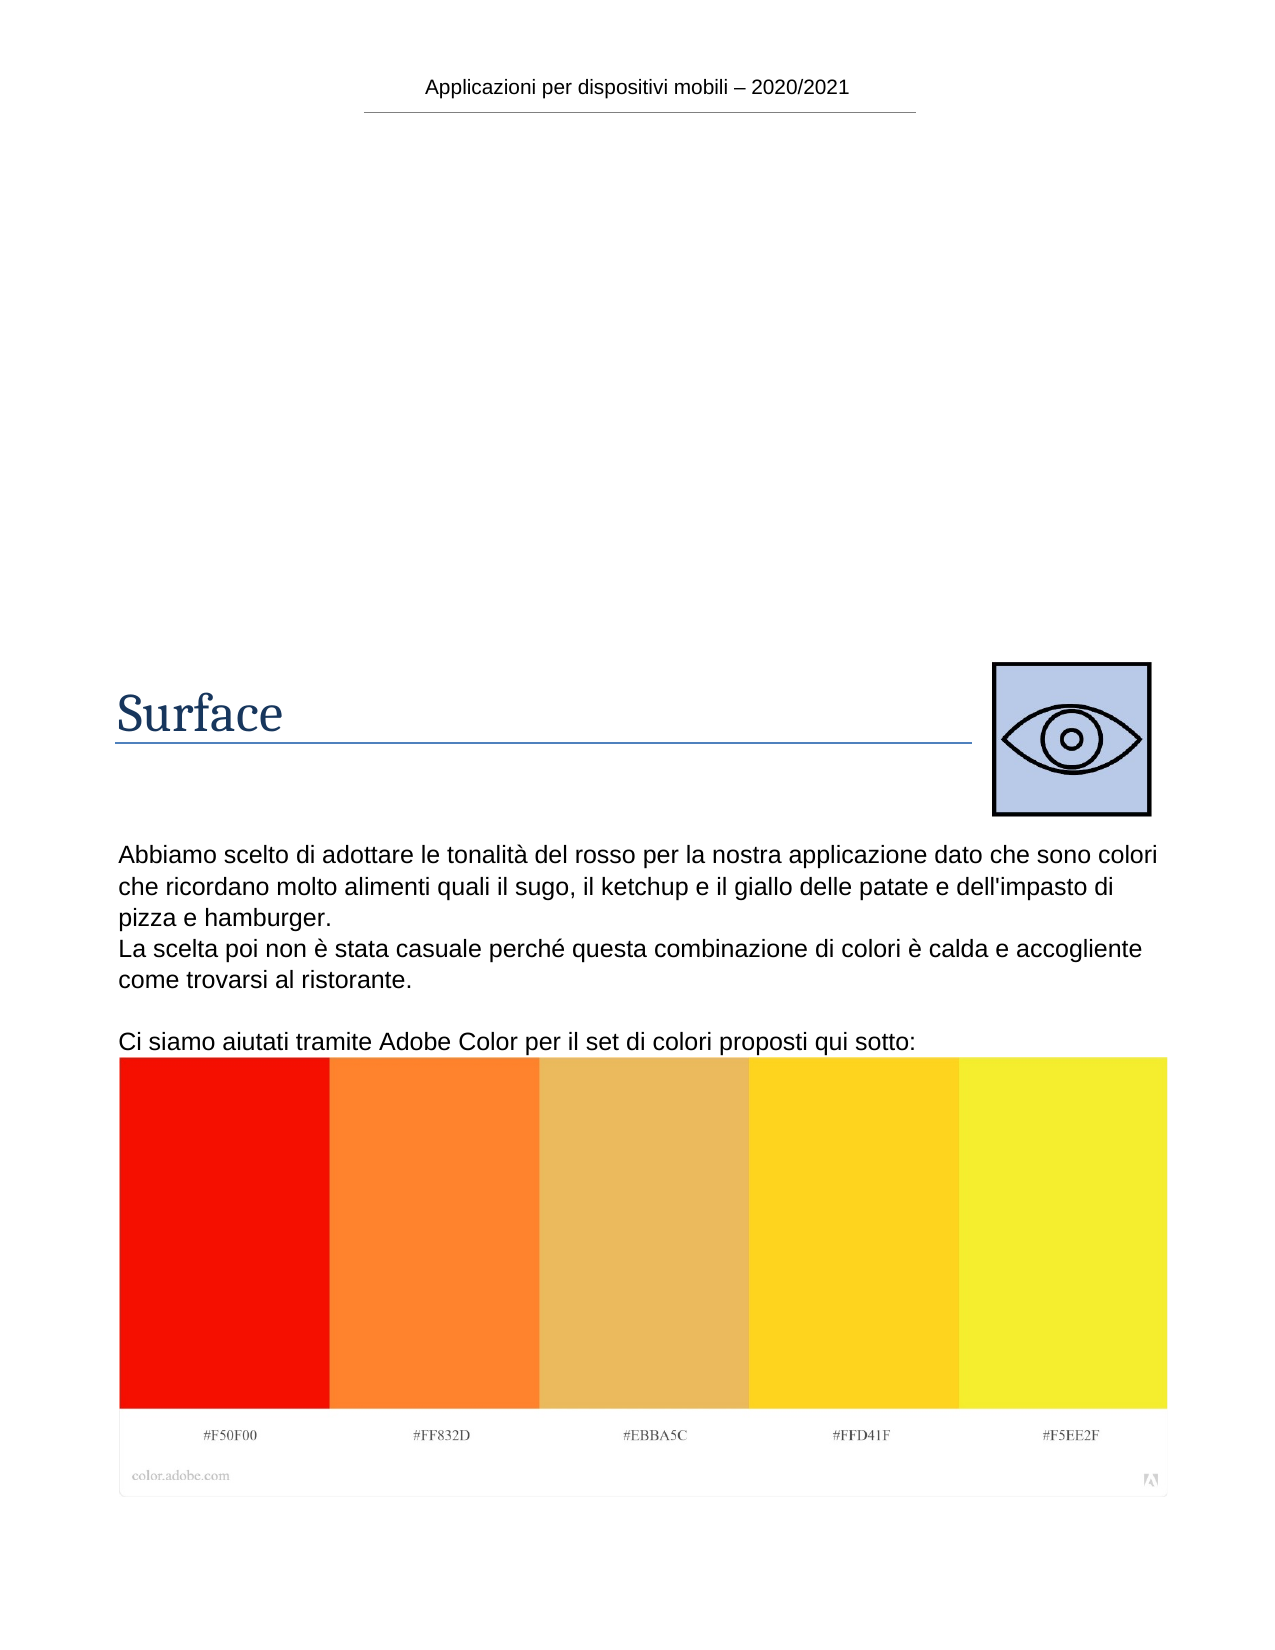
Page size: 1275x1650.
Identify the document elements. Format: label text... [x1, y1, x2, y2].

text La scelta poi non è stata casuale perché questa combinazione di colori è calda e accogliente come trovarsi al ristorante. [118, 933, 1167, 993]
text Ci siamo aiutati tramite Adobe Color per il set di colori proposti qui sotto: [118, 1027, 1167, 1055]
text Abbiamo scelto di adottare le tonalità del rosso per la nostra applicazione dato che sono colori che ricordano molto alimenti quali il sugo, il ketchup e il giallo delle patate e dell'impasto di pizza e hamburger. [118, 840, 1167, 931]
picture [990, 660, 1153, 817]
picture [119, 1057, 1168, 1497]
